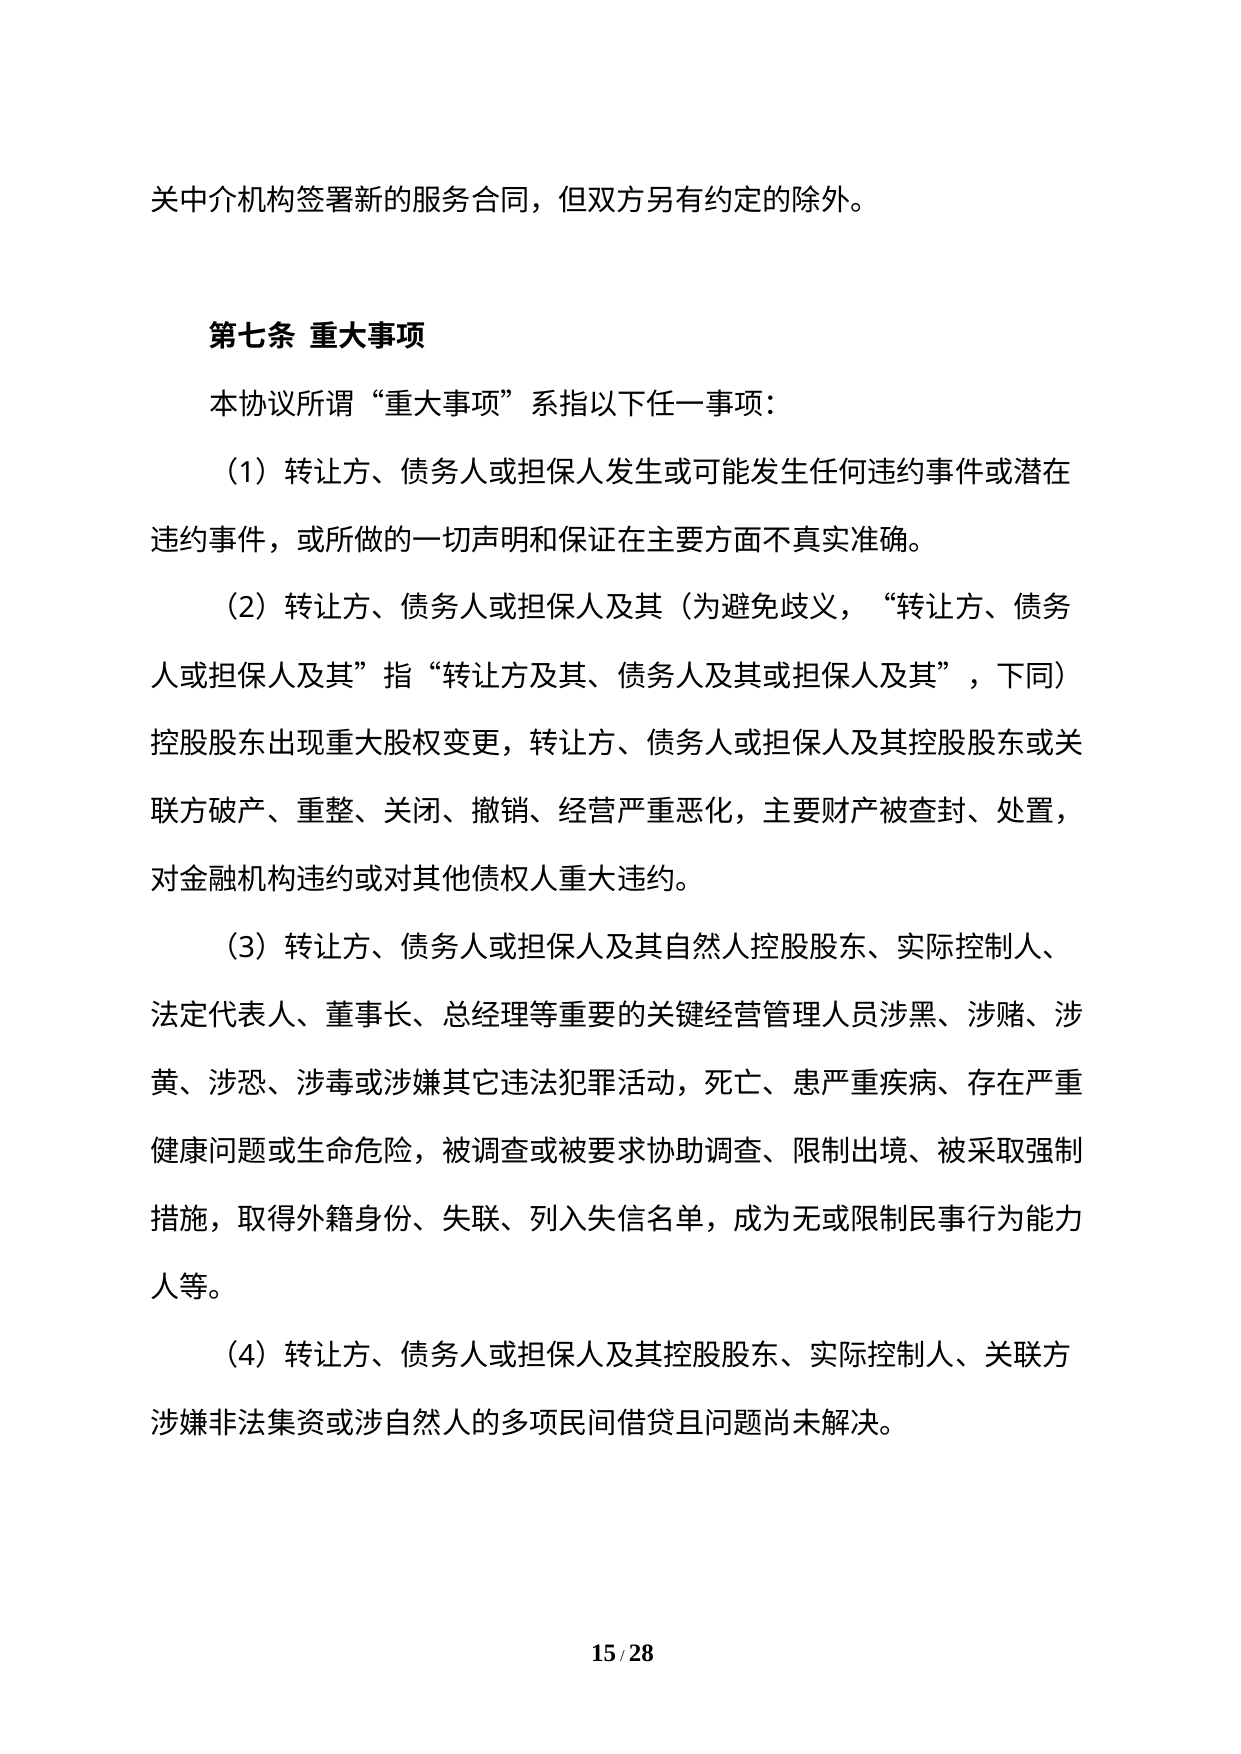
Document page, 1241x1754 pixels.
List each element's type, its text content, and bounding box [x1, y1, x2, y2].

text 本协议所谓“重大事项”系指以下任一事项： [150, 368, 1090, 436]
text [150, 164, 1090, 232]
text （3）转让方、债务人或担保人及其自然人控股股东、实际控制人、法定代表人、董事长、总经理等重要的关键经营管理人员涉黑、涉赌、涉黄、涉恐、涉毒或涉嫌其它违法犯罪活动，死亡、患严重疾病、存在严重健康问题或生命危险，被调查或被要求协助调查、限制出境、被采取强制措施，取得外籍身份、失联、列入失信名单，成为无或限制民事行为能力人等。 [150, 911, 1090, 1318]
text （1）转让方、债务人或担保人发生或可能发生任何违约事件或潜在违约事件，或所做的一切声明和保证在主要方面不真实准确。 [150, 436, 1090, 571]
text （2）转让方、债务人或担保人及其（为避免歧义，“转让方、债务人或担保人及其”指“转让方及其、债务人及其或担保人及其”，下同）控股股东出现重大股权变更，转让方、债务人或担保人及其控股股东或关联方破产、重整、关闭、撤销、经营严重恶化，主要财产被查封、处置，对金融机构违约或对其他债权人重大违约。 [150, 571, 1090, 911]
text （4）转让方、债务人或担保人及其控股股东、实际控制人、关联方涉嫌非法集资或涉自然人的多项民间借贷且问题尚未解决。 [150, 1318, 1090, 1454]
text 第七条 重大事项 [150, 300, 1090, 368]
